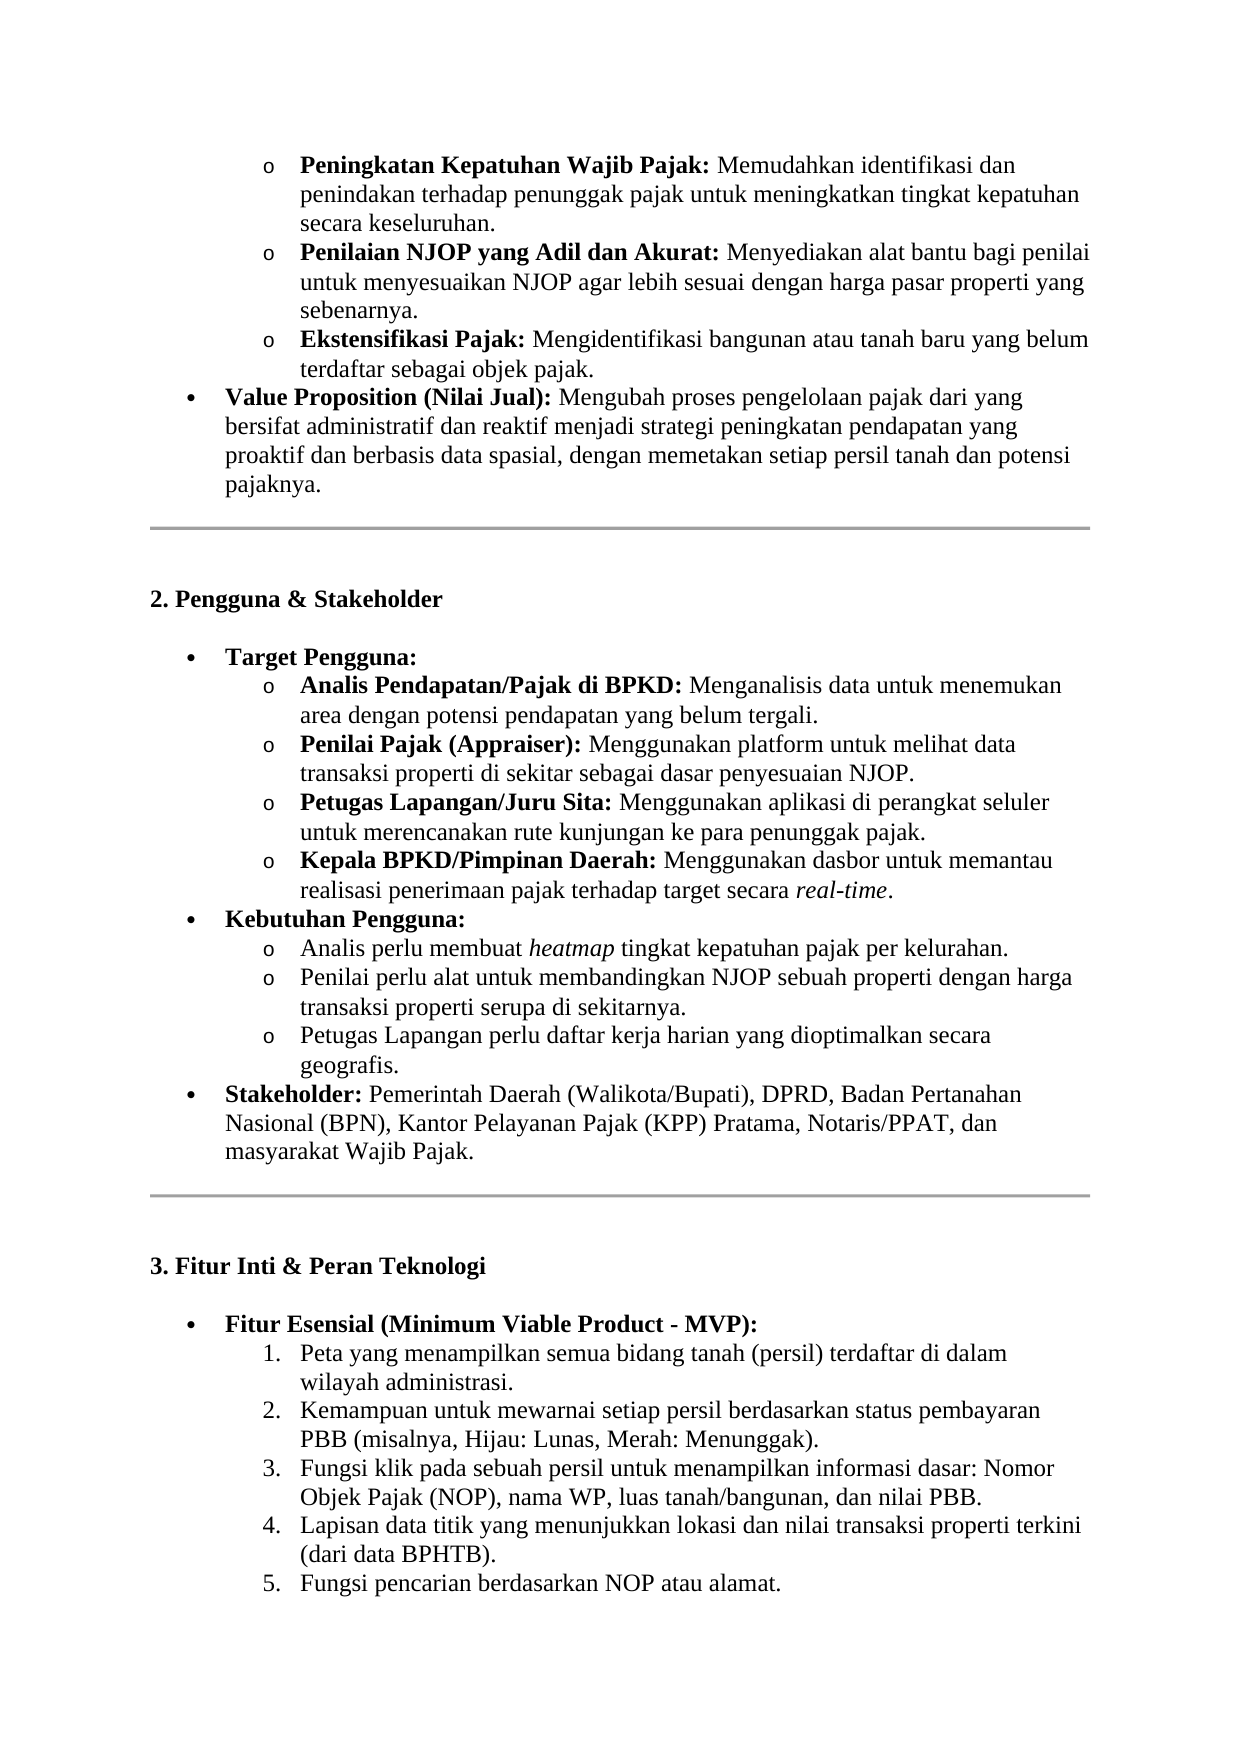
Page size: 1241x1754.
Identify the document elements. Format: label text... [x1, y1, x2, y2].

list Kemampuan untuk mewarnai setiap persil berdasarkan status pembayaran PBB (misalnya, Hijau: Lunas, Merah: Menunggak). [262, 1396, 1090, 1453]
list Target Pengguna: [187, 642, 1090, 671]
list Fungsi pencarian berdasarkan NOP atau alamat. [262, 1568, 1090, 1597]
list Peningkatan Kepatuhan Wajib Pajak: Memudahkan identifikasi dan penindakan terhadap penunggak pajak untuk meningkatkan tingkat kepatuhan secara keseluruhan. [262, 150, 1090, 237]
list Stakeholder: Pemerintah Daerah (Walikota/Bupati), DPRD, Badan Pertanahan Nasional (BPN), Kantor Pelayanan Pajak (KPP) Pratama, Notaris/PPAT, dan masyarakat Wajib Pajak. [187, 1079, 1090, 1165]
list Penilai Pajak (Appraiser): Menggunakan platform untuk melihat data transaksi properti di sekitar sebagai dasar penyesuaian NJOP. [262, 729, 1090, 787]
list Value Proposition (Nilai Jual): Mengubah proses pengelolaan pajak dari yang bersifat administratif dan reaktif menjadi strategi peningkatan pendapatan yang proaktif dan berbasis data spasial, dengan memetakan setiap persil tanah dan potensi pajaknya. [187, 382, 1090, 497]
list Kebutuhan Pengguna: [187, 904, 1090, 933]
list Petugas Lapangan perlu daftar kerja harian yang dioptimalkan secara geografis. [262, 1021, 1090, 1079]
list Fitur Esensial (Minimum Viable Product - MVP): [187, 1309, 1090, 1338]
list Lapisan data titik yang menunjukkan lokasi dan nilai transaksi properti terkini (dari data BPHTB). [262, 1511, 1090, 1568]
list Petugas Lapangan/Juru Sita: Menggunakan aplikasi di perangkat seluler untuk merencanakan rute kunjungan ke para penunggak pajak. [262, 787, 1090, 846]
text 3. Fitur Inti & Peran Teknologi [150, 1251, 1090, 1280]
list Ekstensifikasi Pajak: Mengidentifikasi bangunan atau tanah baru yang belum terdaftar sebagai objek pajak. [262, 324, 1090, 382]
text 2. Pengguna & Stakeholder [150, 584, 1090, 613]
list Penilai perlu alat untuk membandingkan NJOP sebuah properti dengan harga transaksi properti serupa di sekitarnya. [262, 962, 1090, 1021]
list Peta yang menampilkan semua bidang tanah (persil) terdaftar di dalam wilayah administrasi. [262, 1338, 1090, 1396]
list Analis Pendapatan/Pajak di BPKD: Menganalisis data untuk menemukan area dengan potensi pendapatan yang belum tergali. [262, 671, 1090, 729]
list Analis perlu membuat heatmap tingkat kepatuhan pajak per kelurahan. [262, 933, 1090, 962]
list Fungsi klik pada sebuah persil untuk menampilkan informasi dasar: Nomor Objek Pajak (NOP), nama WP, luas tanah/bangunan, dan nilai PBB. [262, 1453, 1090, 1511]
list Penilaian NJOP yang Adil dan Akurat: Menyediakan alat bantu bagi penilai untuk menyesuaikan NJOP agar lebih sesuai dengan harga pasar properti yang sebenarnya. [262, 237, 1090, 324]
list Kepala BPKD/Pimpinan Daerah: Menggunakan dasbor untuk memantau realisasi penerimaan pajak terhadap target secara real-time. [262, 846, 1090, 904]
